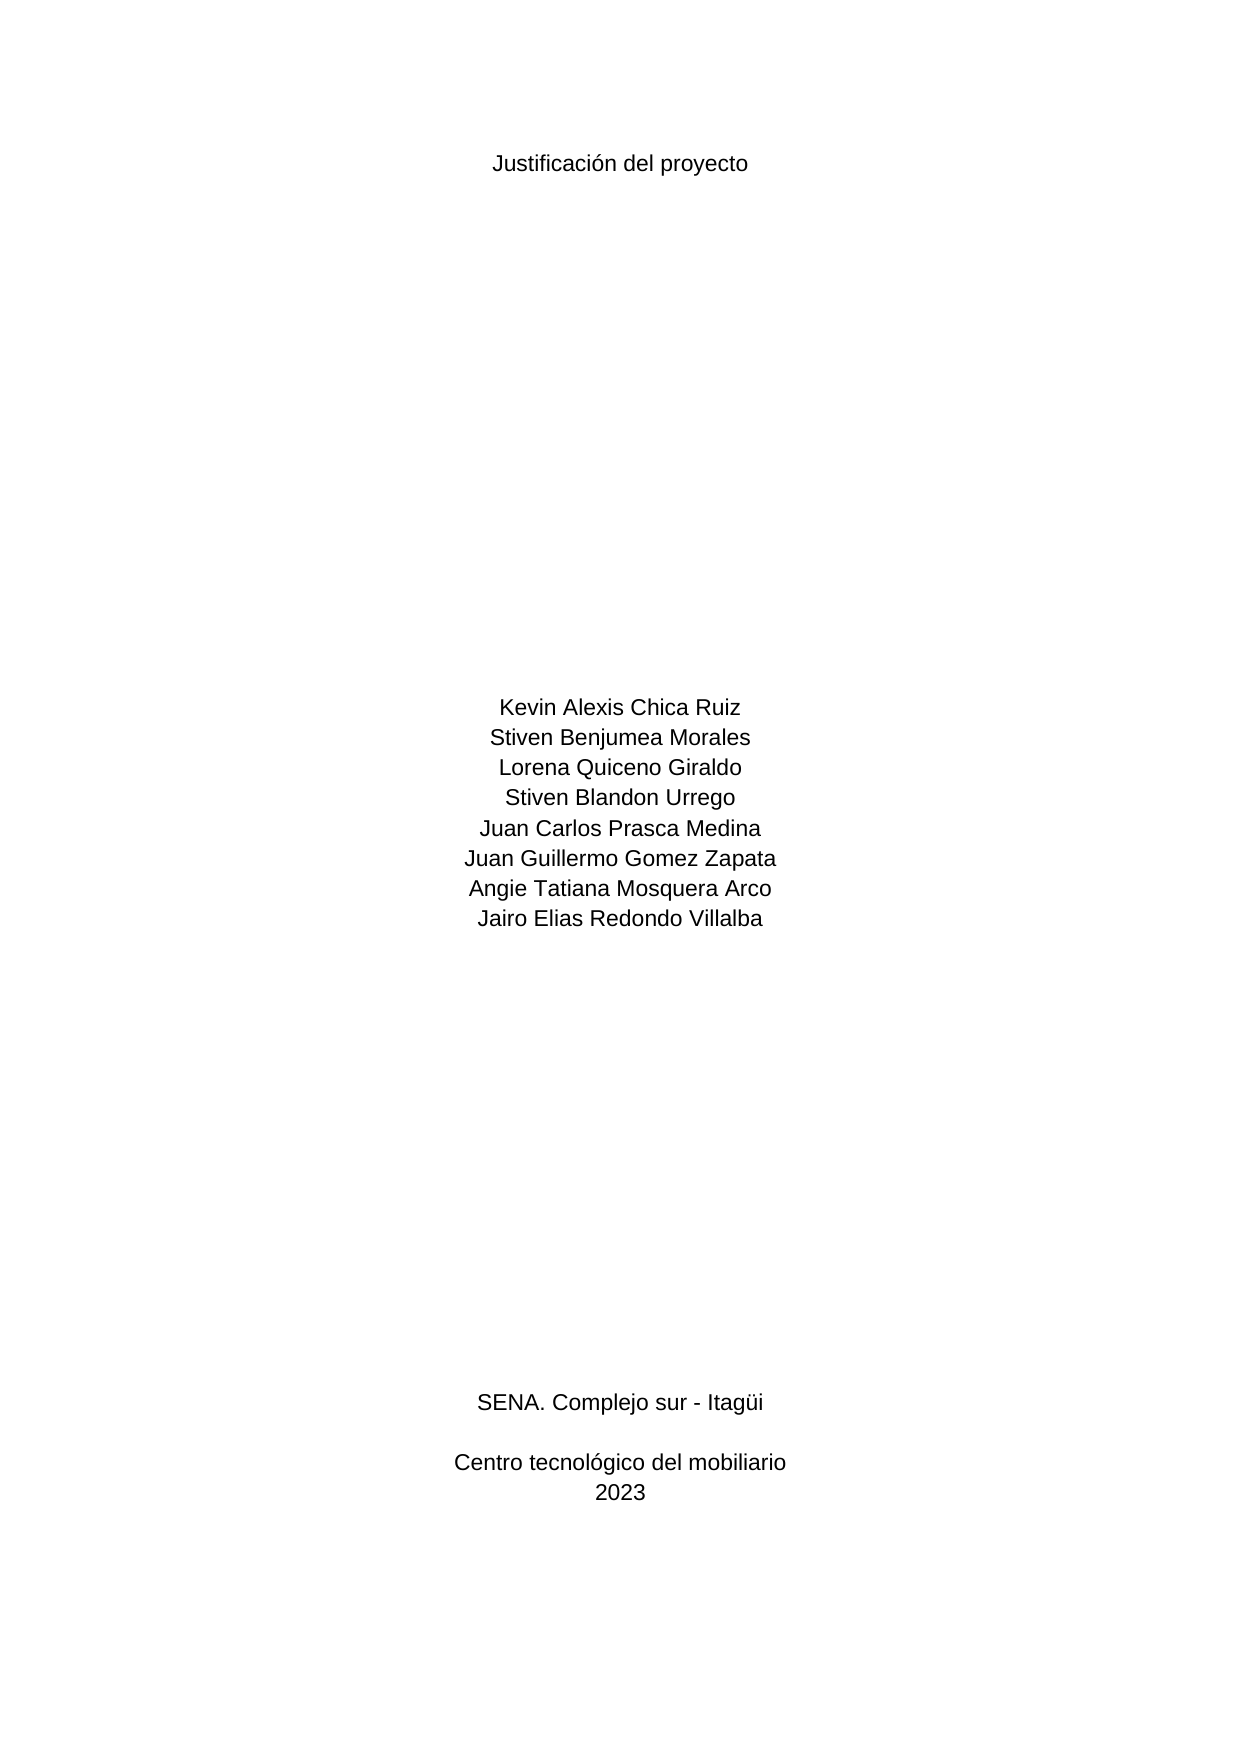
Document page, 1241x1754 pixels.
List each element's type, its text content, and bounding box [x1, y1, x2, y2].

text SENA. Complejo sur - Itagüi [150, 1388, 1090, 1415]
text Justificación del proyecto [150, 150, 1090, 176]
text Stiven Blandon Urrego [150, 784, 1090, 811]
text Lorena Quiceno Giraldo [150, 754, 1090, 781]
text Centro tecnológico del mobiliario [150, 1449, 1090, 1475]
text Juan Carlos Prasca Medina [150, 814, 1090, 841]
text Juan Guillermo Gomez Zapata [150, 845, 1090, 871]
text Kevin Alexis Chica Ruiz [150, 694, 1090, 720]
text Stiven Benjumea Morales [150, 724, 1090, 750]
text Jairo Elias Redondo Villalba [150, 905, 1090, 932]
text Angie Tatiana Mosquera Arco [150, 875, 1090, 901]
text 2023 [150, 1479, 1090, 1506]
